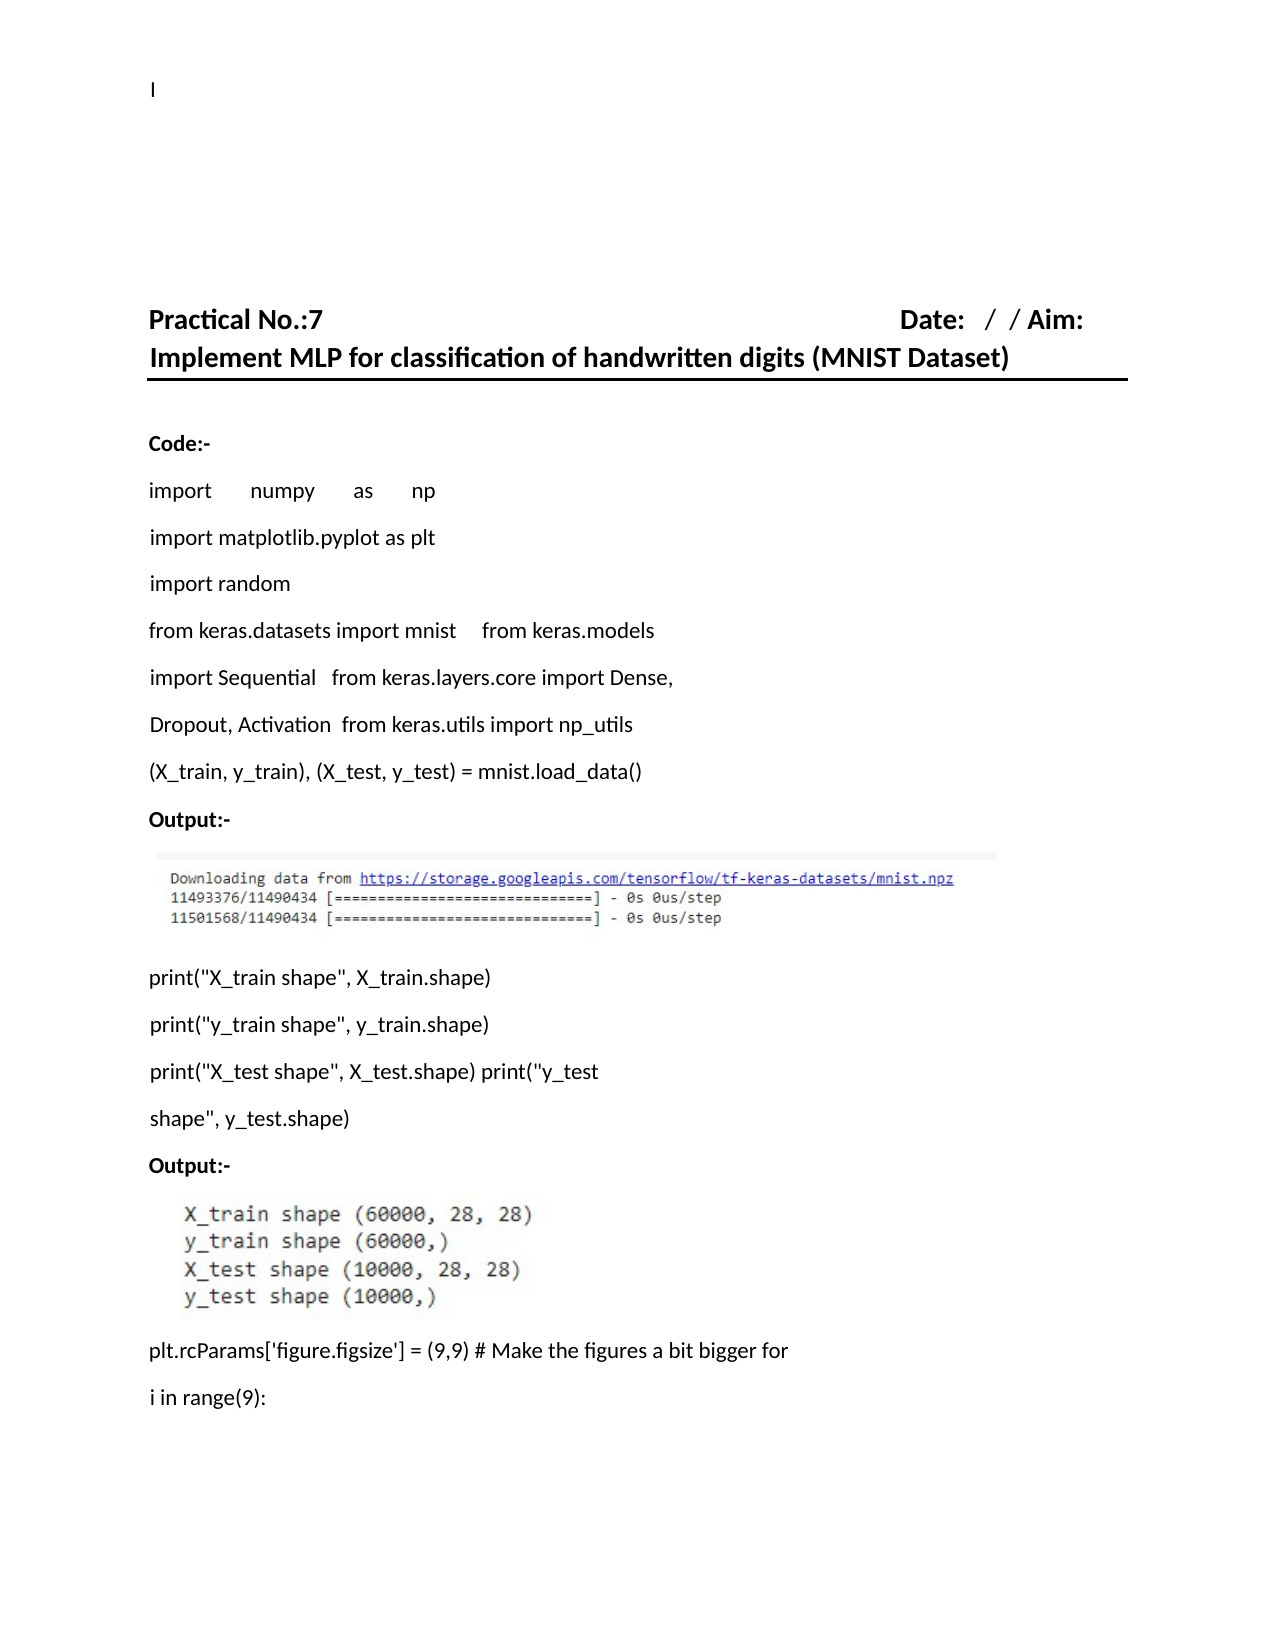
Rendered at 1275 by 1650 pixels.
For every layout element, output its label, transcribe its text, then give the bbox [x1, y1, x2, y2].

text print("X_train shape", X_train.shape) print("y_train shape", y_train.shape) print("X_test shape", X_test.shape) print("y_test shape", y_test.shape) [148, 963, 602, 1132]
picture [155, 852, 998, 951]
subtitle Output:- [148, 1151, 1130, 1179]
subtitle Code:- [148, 429, 1130, 457]
text from keras.datasets import mnist from keras.models import Sequential from keras.layers.core import Dense, Dropout, Activation from keras.utils import np_utils [148, 616, 683, 738]
picture [155, 1193, 1018, 1324]
text Output:- [148, 805, 734, 833]
text import numpy as np import matplotlib.pyplot as plt import random [148, 476, 436, 597]
text plt.rcParams['figure.figsize'] = (9,9) # Make the figures a bit bigger for i in range(9): [148, 1336, 796, 1411]
text (X_train, y_train), (X_test, y_test) = mnist.load_data() [148, 757, 734, 786]
subtitle Practical No.:7 Date: / / Aim: Implement MLP for classification of handwritten digits (MNIST Dataset) [148, 301, 1130, 375]
